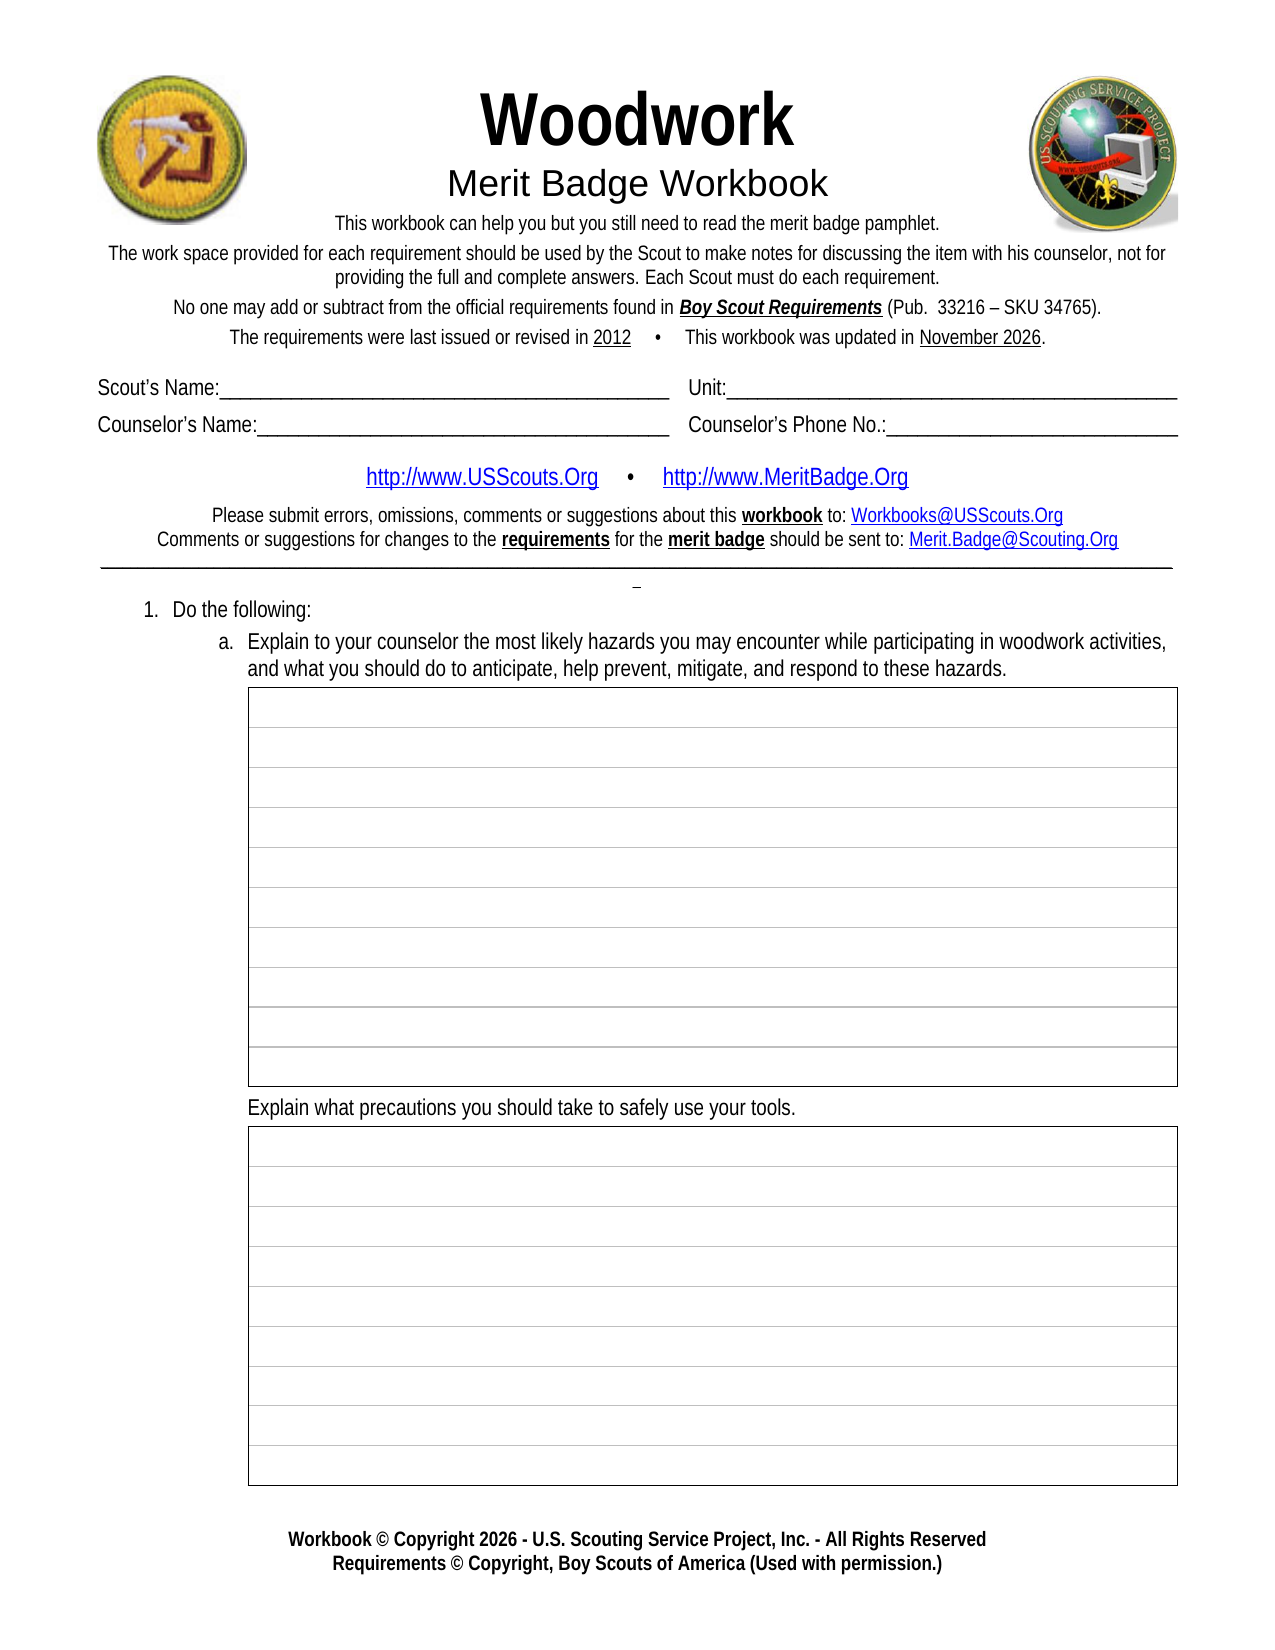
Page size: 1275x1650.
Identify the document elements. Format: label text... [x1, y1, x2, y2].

table_cell [249, 1327, 1177, 1366]
table_cell [249, 1207, 1177, 1246]
table_cell [249, 1446, 1177, 1485]
table_cell [249, 848, 1177, 887]
table_cell [249, 888, 1177, 927]
text Explain what precautions you should take to safely use your tools. [247, 1093, 1177, 1120]
text a. Explain to your counselor the most likely hazards you may encounter while participating in woodwork activities, and what you should do to anticipate, help prevent, mitigate, and respond to these hazards. [172, 628, 1177, 681]
table_cell [249, 1167, 1177, 1206]
table_cell [249, 1367, 1177, 1405]
text ______________________________________________________________________________________________________________________________________________ [97, 551, 1177, 589]
picture [1027, 75, 1179, 233]
table_header [249, 1127, 1177, 1166]
table_cell [249, 1406, 1177, 1445]
table_cell [249, 728, 1177, 767]
text 1. Do the following: [97, 596, 1177, 622]
table_cell [249, 1247, 1177, 1286]
table_cell [249, 928, 1177, 967]
text http://www.USScouts.Org • http://www.MeritBadge.Org [97, 462, 1177, 491]
table_cell [249, 1287, 1177, 1326]
text Comments or suggestions for changes to the requirements for the merit badge should be sent to: Merit.Badge@Scouting.Org [97, 527, 1177, 551]
text Please submit errors, omissions, comments or suggestions about this workbook to: Workbooks@USScouts.Org [97, 503, 1177, 527]
table_header [249, 688, 1177, 727]
table_cell [249, 1048, 1177, 1086]
table_cell [249, 968, 1177, 1006]
picture [96, 75, 247, 225]
table_cell [249, 808, 1177, 847]
table_cell [249, 1008, 1177, 1046]
table_cell [249, 768, 1177, 807]
